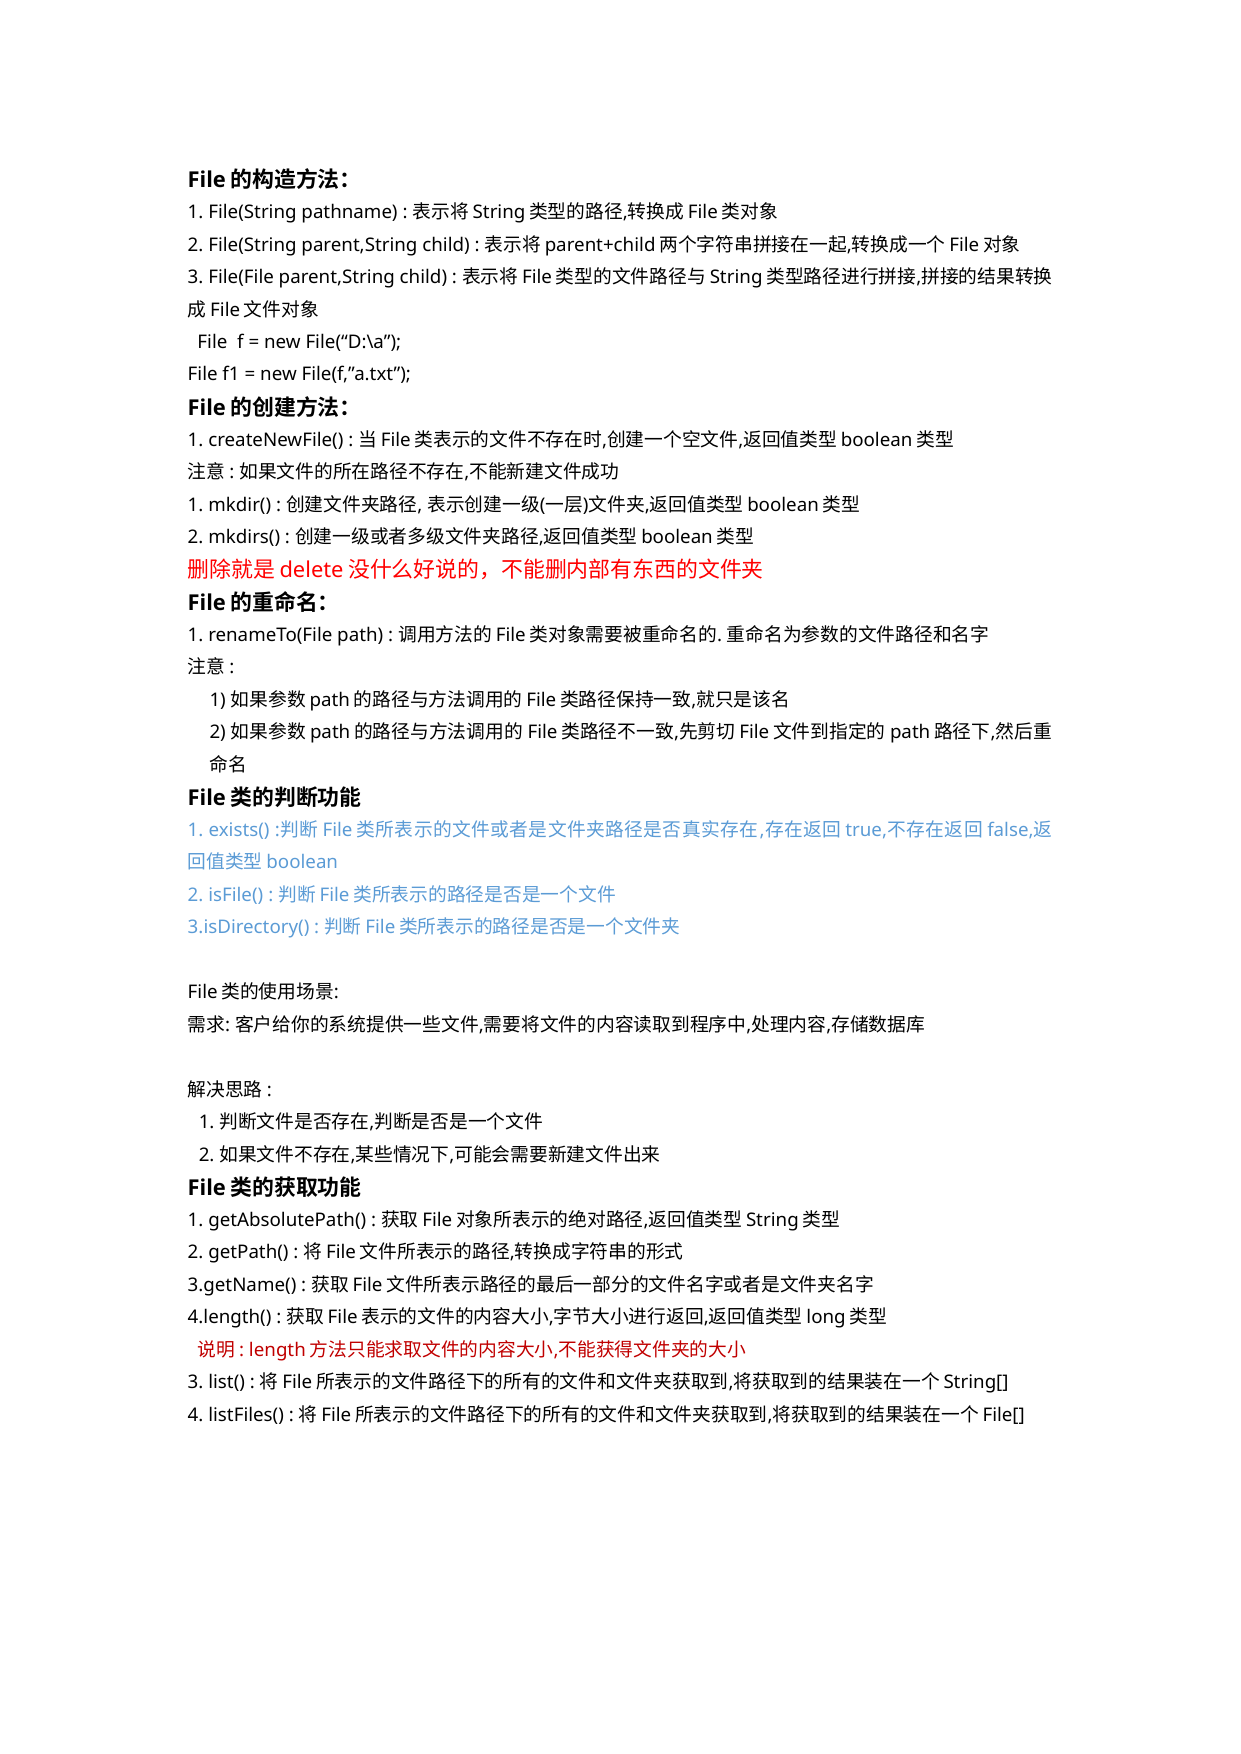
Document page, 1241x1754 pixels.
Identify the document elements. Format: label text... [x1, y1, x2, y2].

text File类的获取功能 [187, 1169, 1053, 1202]
list listFiles() : 将File所表示的文件路径下的所有的文件和文件夹获取到,将获取到的结果装在一个File[] [187, 1397, 1053, 1429]
text 注意 : 如果文件的所在路径不存在,不能新建文件成功 [187, 454, 1053, 487]
list 如果文件不存在,某些情况下,可能会需要新建文件出来 [198, 1137, 1053, 1169]
text 2. isFile() : 判断File类所表示的路径是否是一个文件 [187, 877, 1053, 909]
list 如果参数path的路径与方法调用的File类路径不一致,先剪切File文件到指定的path路径下,然后重命名 [209, 714, 1053, 779]
list mkdir() : 创建文件夹路径, 表示创建一级(一层)文件夹,返回值类型boolean类型 [187, 487, 1053, 519]
text File的创建方法： [187, 389, 1053, 422]
text 需求: 客户给你的系统提供一些文件,需要将文件的内容读取到程序中,处理内容,存储数据库 [187, 1007, 1053, 1039]
text 2. File(String parent,String child) : 表示将parent+child两个字符串拼接在一起,转换成一个File对象 [187, 227, 1053, 259]
text 4.length() : 获取File表示的文件的内容大小,字节大小进行返回,返回值类型long类型 [187, 1299, 1053, 1332]
text File f1 = new File(f,”a.txt”); [187, 357, 1053, 389]
text 1. createNewFile() : 当File类表示的文件不存在时,创建一个空文件,返回值类型boolean类型 [187, 422, 1053, 454]
list mkdirs() : 创建一级或者多级文件夹路径,返回值类型boolean类型 [187, 519, 1053, 552]
text 3. File(File parent,String child) : 表示将File类型的文件路径与String类型路径进行拼接,拼接的结果转换成File文件对象 [187, 259, 1053, 324]
text 1. renameTo(File path) : 调用方法的File类对象需要被重命名的. 重命名为参数的文件路径和名字 [187, 617, 1053, 649]
text 3.isDirectory() : 判断File类所表示的路径是否是一个文件夹 [187, 909, 1053, 942]
text 2. getPath() : 将File文件所表示的路径,转换成字符串的形式 [187, 1234, 1053, 1267]
text 3.getName() : 获取File文件所表示路径的最后一部分的文件名字或者是文件夹名字 [187, 1267, 1053, 1299]
text File的构造方法： [187, 162, 1053, 194]
text 说明 : length方法只能求取文件的内容大小,不能获得文件夹的大小 [187, 1332, 1053, 1364]
text 注意 : [187, 649, 1053, 682]
list 判断文件是否存在,判断是否是一个文件 [198, 1104, 1053, 1137]
text File f = new File(“D:\a”); [187, 324, 1053, 357]
text File的重命名： [187, 584, 1053, 617]
text File类的判断功能 [187, 779, 1053, 812]
text 1. getAbsolutePath() : 获取File对象所表示的绝对路径,返回值类型String类型 [187, 1202, 1053, 1234]
text 解决思路 : [187, 1072, 1053, 1104]
list 如果参数path的路径与方法调用的File类路径保持一致,就只是该名 [209, 682, 1053, 714]
text File类的使用场景: [187, 974, 1053, 1007]
list list() : 将File所表示的文件路径下的所有的文件和文件夹获取到,将获取到的结果装在一个String[] [187, 1364, 1053, 1397]
text 删除就是delete没什么好说的，不能删内部有东西的文件夹 [187, 552, 1053, 584]
text 1. exists() :判断File类所表示的文件或者是文件夹路径是否真实存在,存在返回true,不存在返回false,返回值类型boolean [187, 812, 1053, 877]
text 1. File(String pathname) : 表示将String类型的路径,转换成File类对象 [187, 194, 1053, 227]
